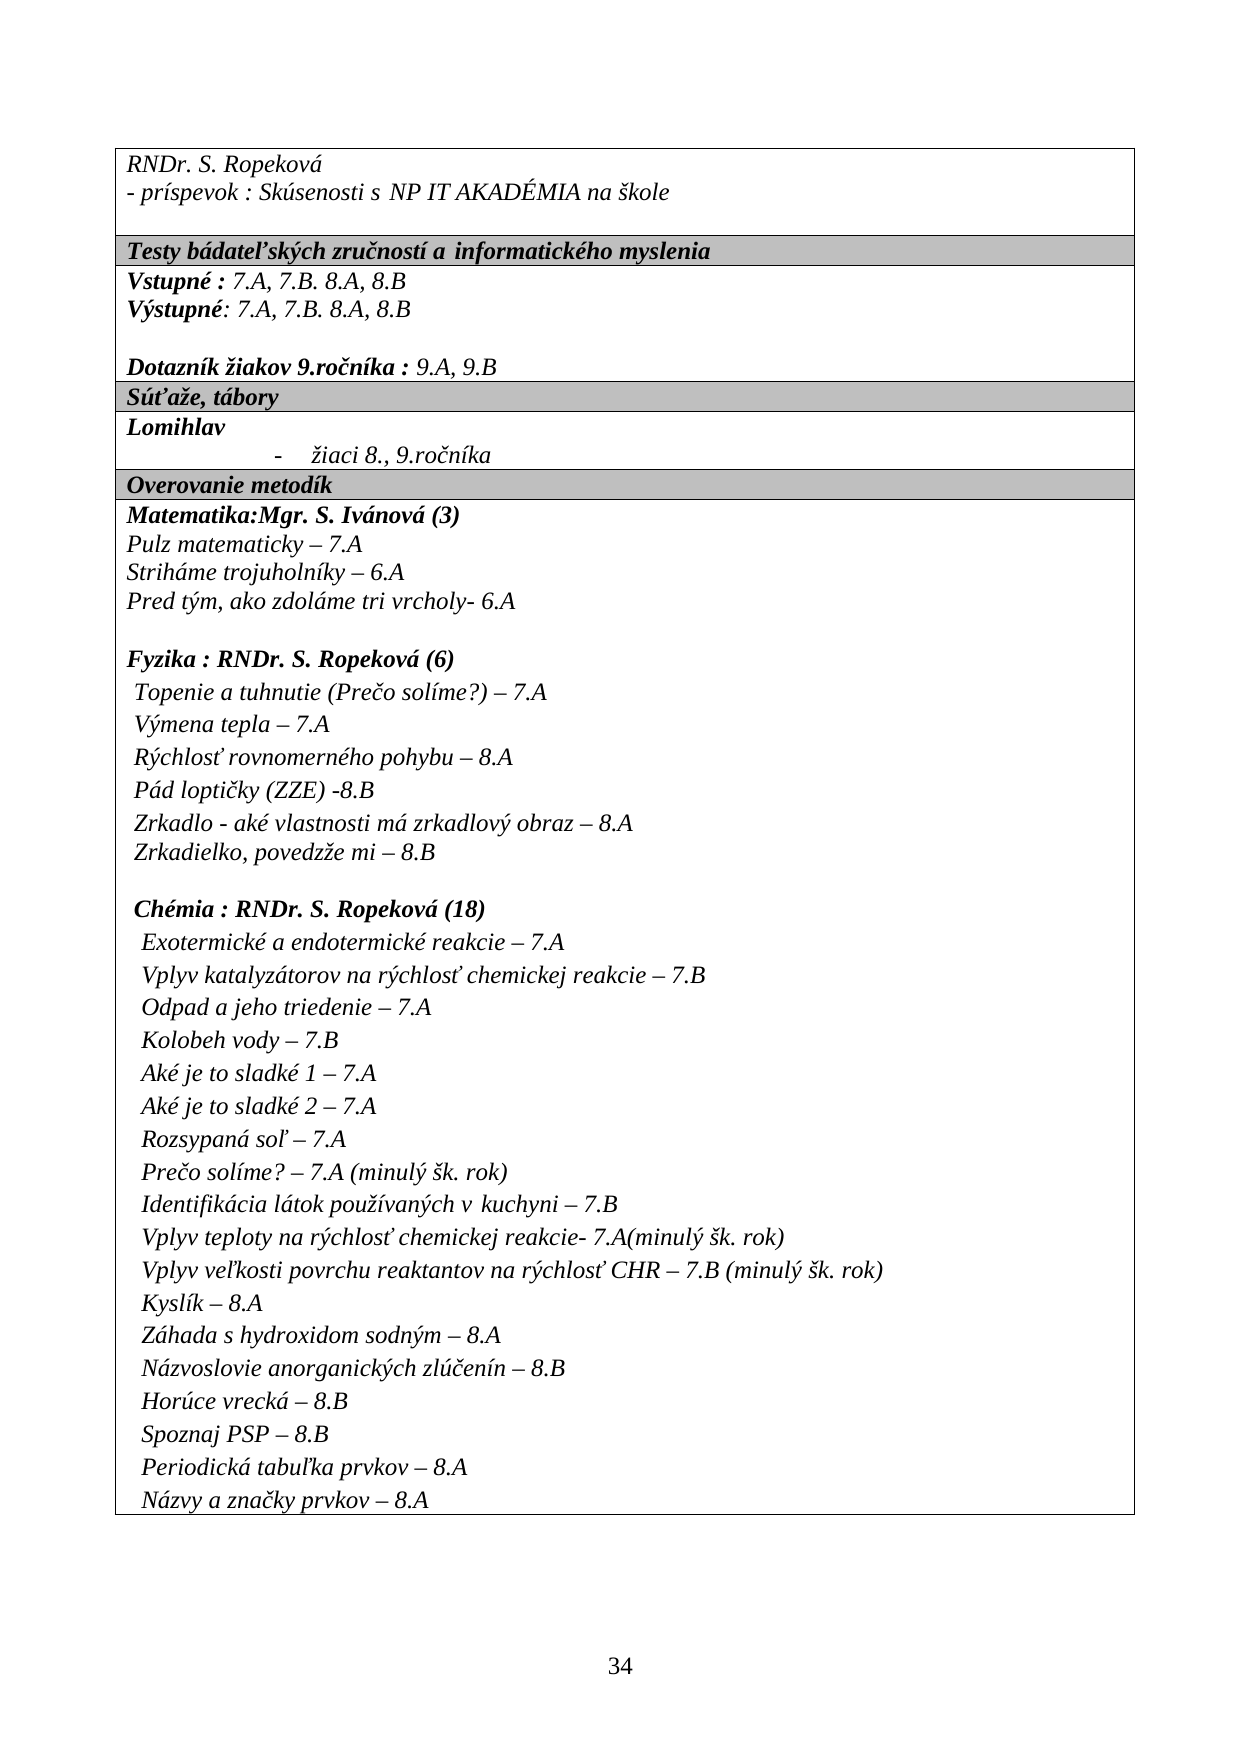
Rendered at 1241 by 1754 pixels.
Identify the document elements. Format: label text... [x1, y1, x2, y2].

table_cell Lomihlav žiaci 8., 9.ročníka [116, 412, 1134, 469]
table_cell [116, 149, 1134, 235]
table_cell Testy bádateľských zručností a informatického myslenia [116, 236, 1134, 265]
table_cell Matematika:Mgr. S. Ivánová (3) Pulz matematicky – 7.A Striháme trojuholníky – 6.A Pred tým, ako zdoláme tri vrcholy- 6.A Fyzika : RNDr. S. Ropeková (6) [116, 500, 1134, 1514]
table_cell Súťaže, tábory [116, 382, 1134, 411]
table_cell Overovanie metodík [116, 470, 1134, 499]
table_cell Vstupné : 7.A, 7.B. 8.A, 8.B Výstupné: 7.A, 7.B. 8.A, 8.B Dotazník žiakov 9.ročníka : 9.A, 9.B [116, 266, 1134, 381]
